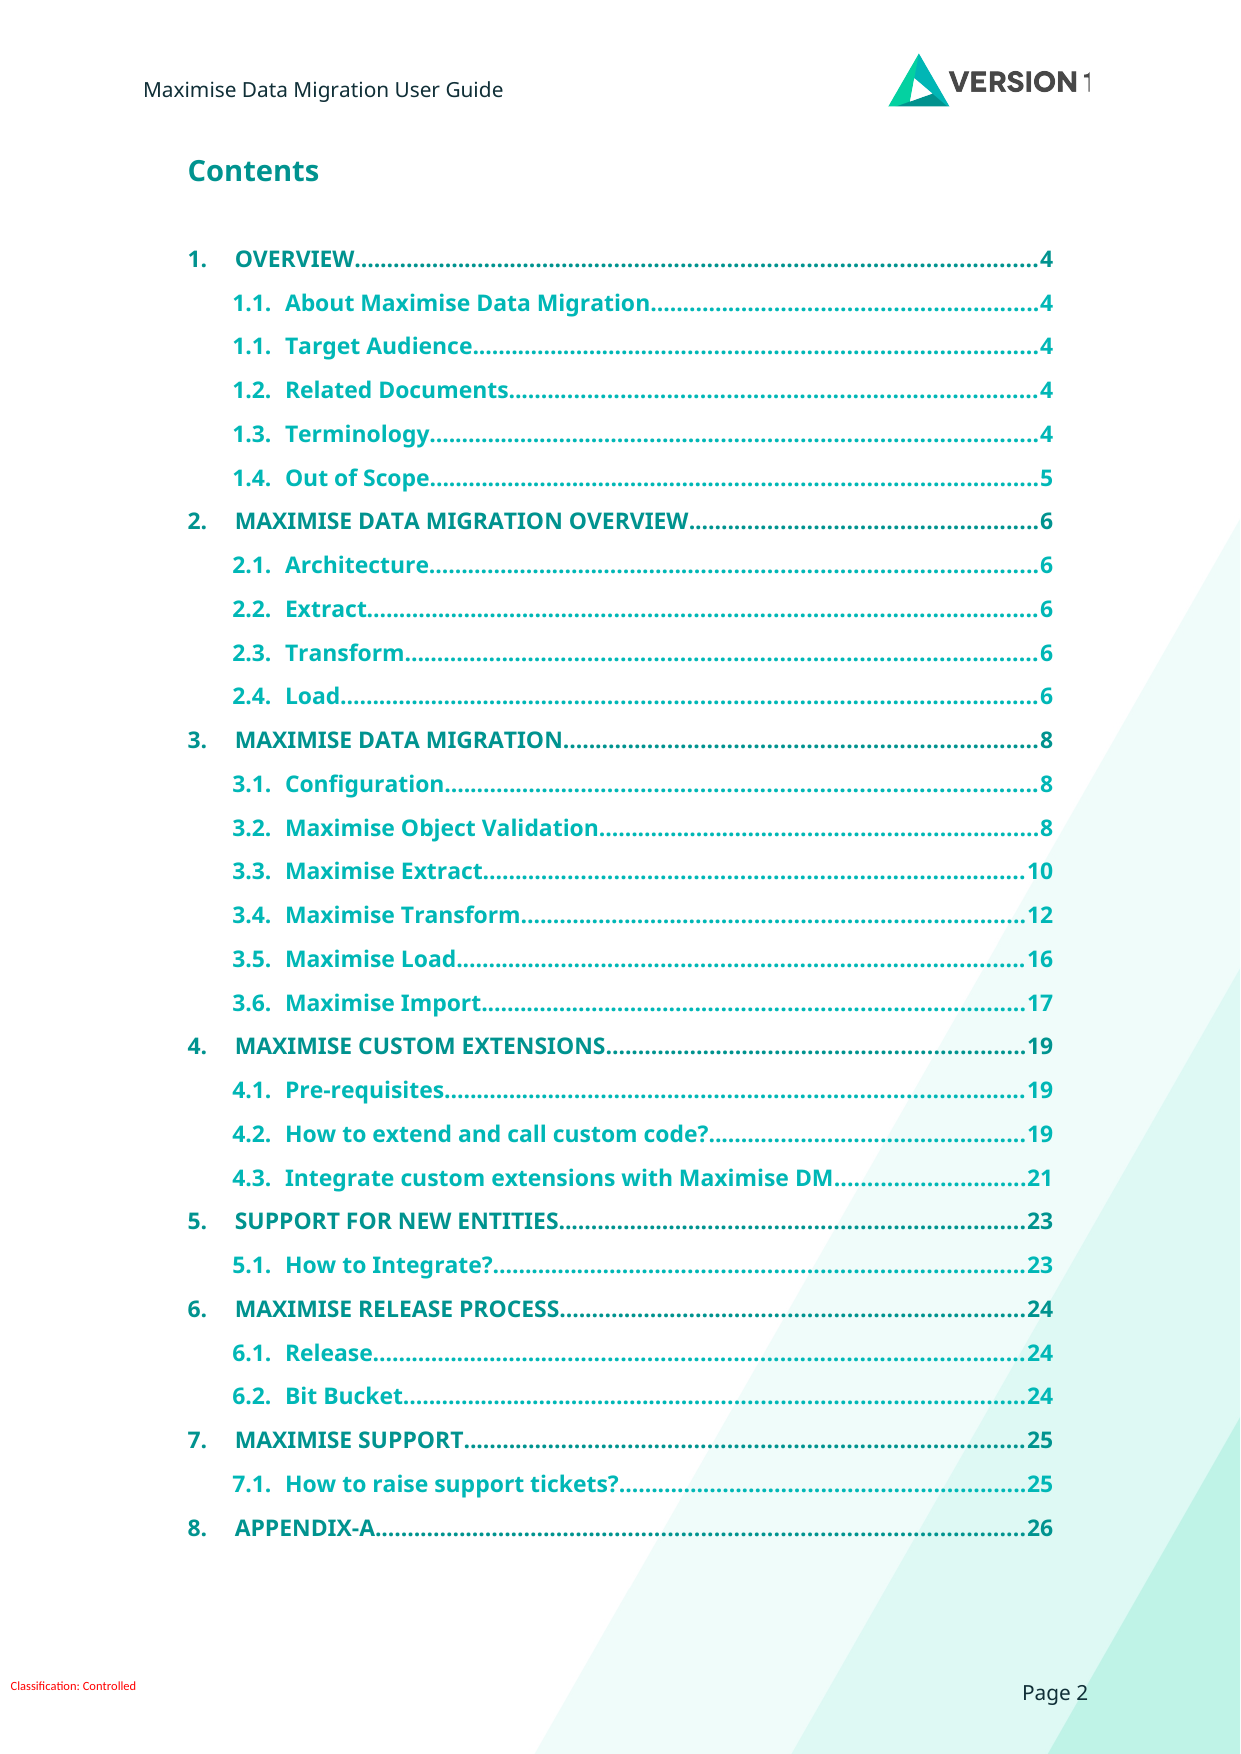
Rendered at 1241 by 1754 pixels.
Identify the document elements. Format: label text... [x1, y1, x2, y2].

text 8. APPENDIX-A 26 [187, 1511, 1093, 1543]
text 3.2. Maximise Object Validation 8 [232, 811, 1093, 843]
text 6. Maximise Release Process 24 [187, 1293, 1093, 1324]
text 3.4. Maximise Transform 12 [232, 899, 1093, 930]
text 2.4. Load 6 [232, 680, 1093, 711]
text 6.2. Bit Bucket 24 [232, 1380, 1093, 1411]
text 1.4. Out of Scope 5 [232, 461, 1093, 493]
text 2. Maximise Data Migration Overview 6 [187, 505, 1093, 536]
text 5. Support For NEW ENTITIES 23 [187, 1205, 1093, 1236]
text 3.1. Configuration 8 [232, 768, 1093, 799]
text 1.3. Terminology 4 [232, 418, 1093, 449]
text 1.1. About Maximise Data Migration 4 [232, 286, 1093, 318]
text 4.2. How to extend and call custom code? 19 [232, 1118, 1093, 1149]
text 3.6. Maximise Import 17 [232, 986, 1093, 1018]
text 4. Maximise Custom Extensions 19 [187, 1030, 1093, 1061]
text 2.2. Extract 6 [232, 593, 1093, 624]
text 2.3. Transform 6 [232, 636, 1093, 668]
text 7. Maximise Support 25 [187, 1424, 1093, 1455]
text 4.3. Integrate custom extensions with Maximise DM 21 [232, 1161, 1093, 1193]
text 3.5. Maximise Load 16 [232, 943, 1093, 974]
text 4.1. Pre-requisites 19 [232, 1074, 1093, 1105]
text 1. Overview 4 [187, 243, 1093, 274]
picture [8, 53, 1241, 1754]
text 6.1. Release 24 [232, 1336, 1093, 1368]
text 3. Maximise Data Migration 8 [187, 724, 1093, 755]
text 7.1. How to raise support tickets? 25 [232, 1468, 1093, 1499]
text 5.1. How to Integrate? 23 [232, 1249, 1093, 1280]
text 3.3. Maximise Extract 10 [232, 855, 1093, 886]
text 1.2. Related Documents 4 [232, 374, 1093, 405]
text 1.1. Target Audience 4 [232, 330, 1093, 361]
text 2.1. Architecture 6 [232, 549, 1093, 580]
subtitle Contents [187, 150, 1093, 190]
